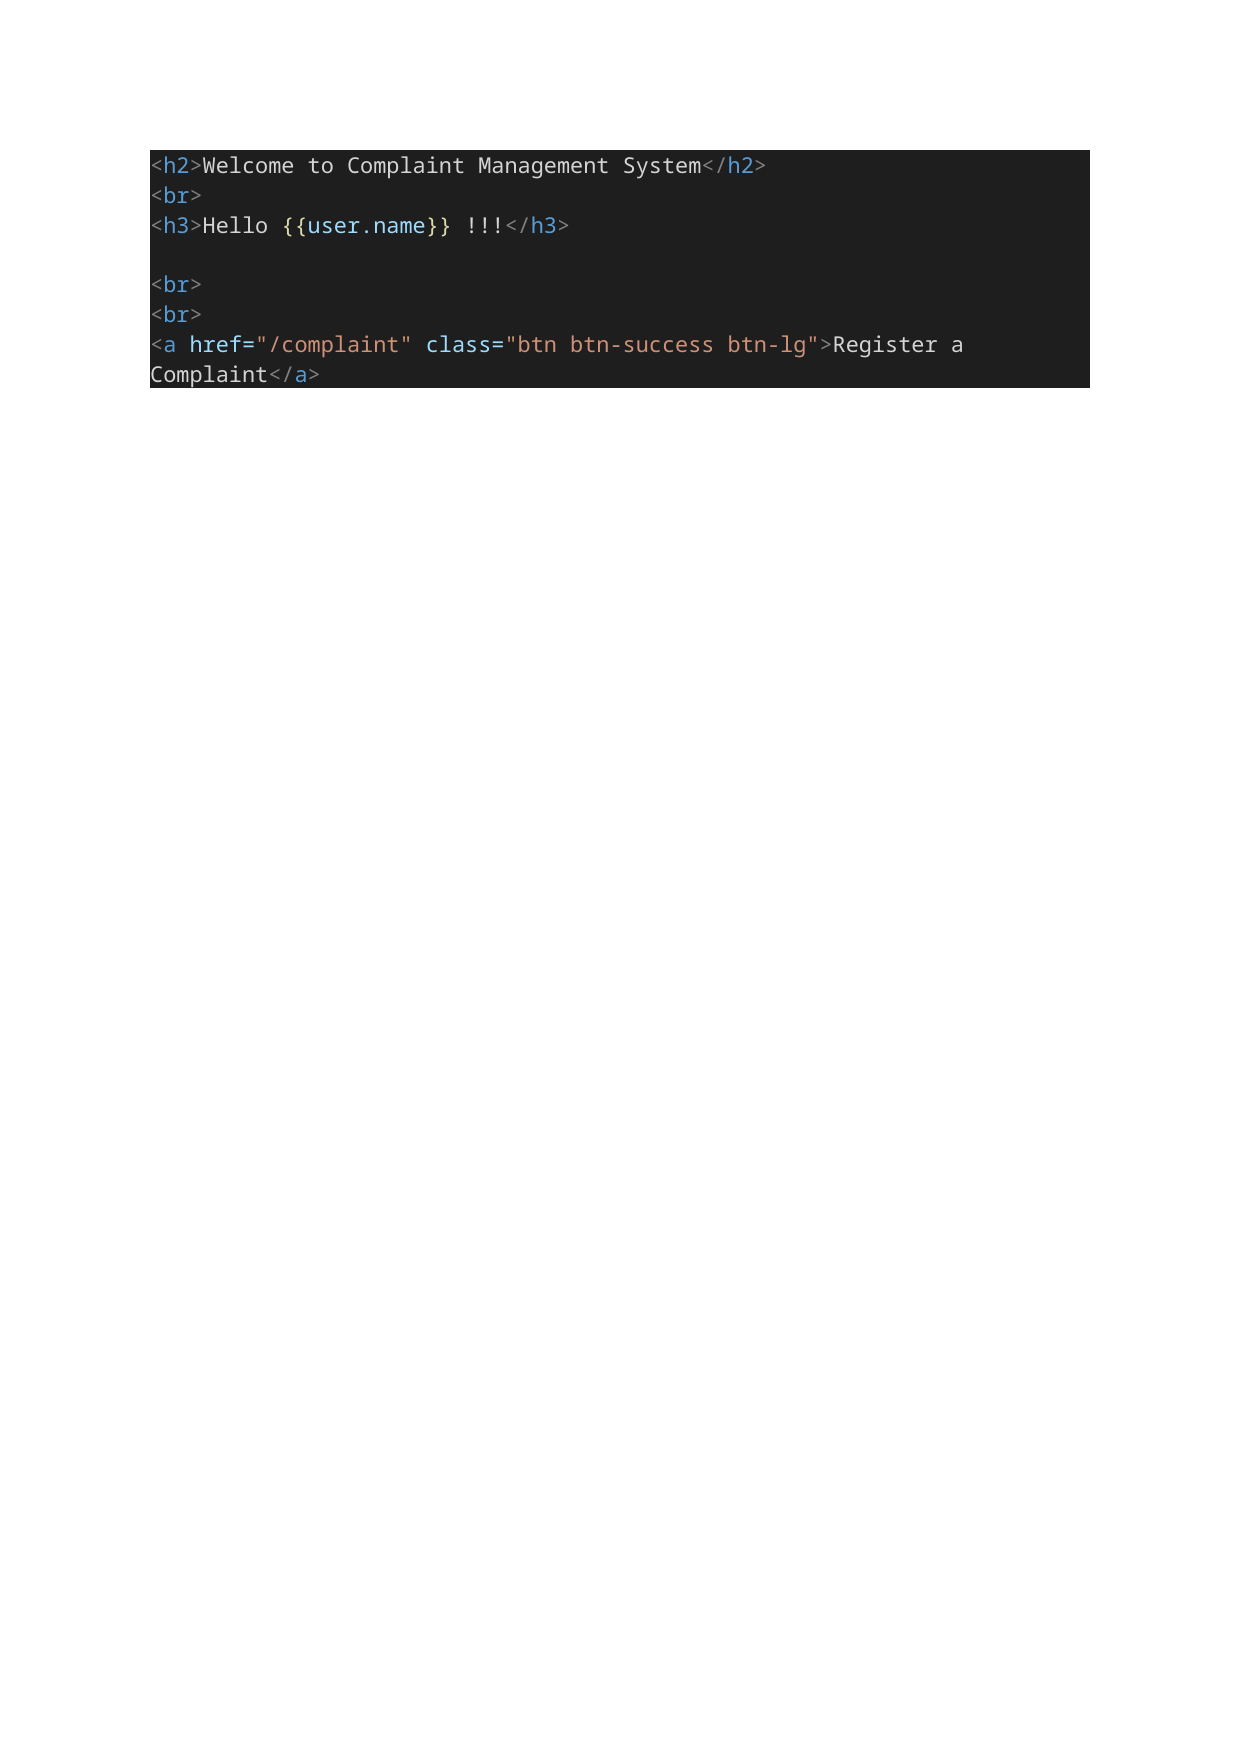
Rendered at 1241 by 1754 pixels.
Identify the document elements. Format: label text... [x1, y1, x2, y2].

text <br> [150, 180, 1090, 209]
text <br> [150, 299, 1090, 329]
text <a href="/complaint" class="btn btn-success btn-lg">Register a Complaint</a> [150, 329, 1090, 388]
text <h2>Welcome to Complaint Management System</h2> [150, 150, 1090, 180]
text <h3>Hello {{user.name}} !!!</h3> [150, 209, 1090, 239]
text <br> [150, 269, 1090, 299]
